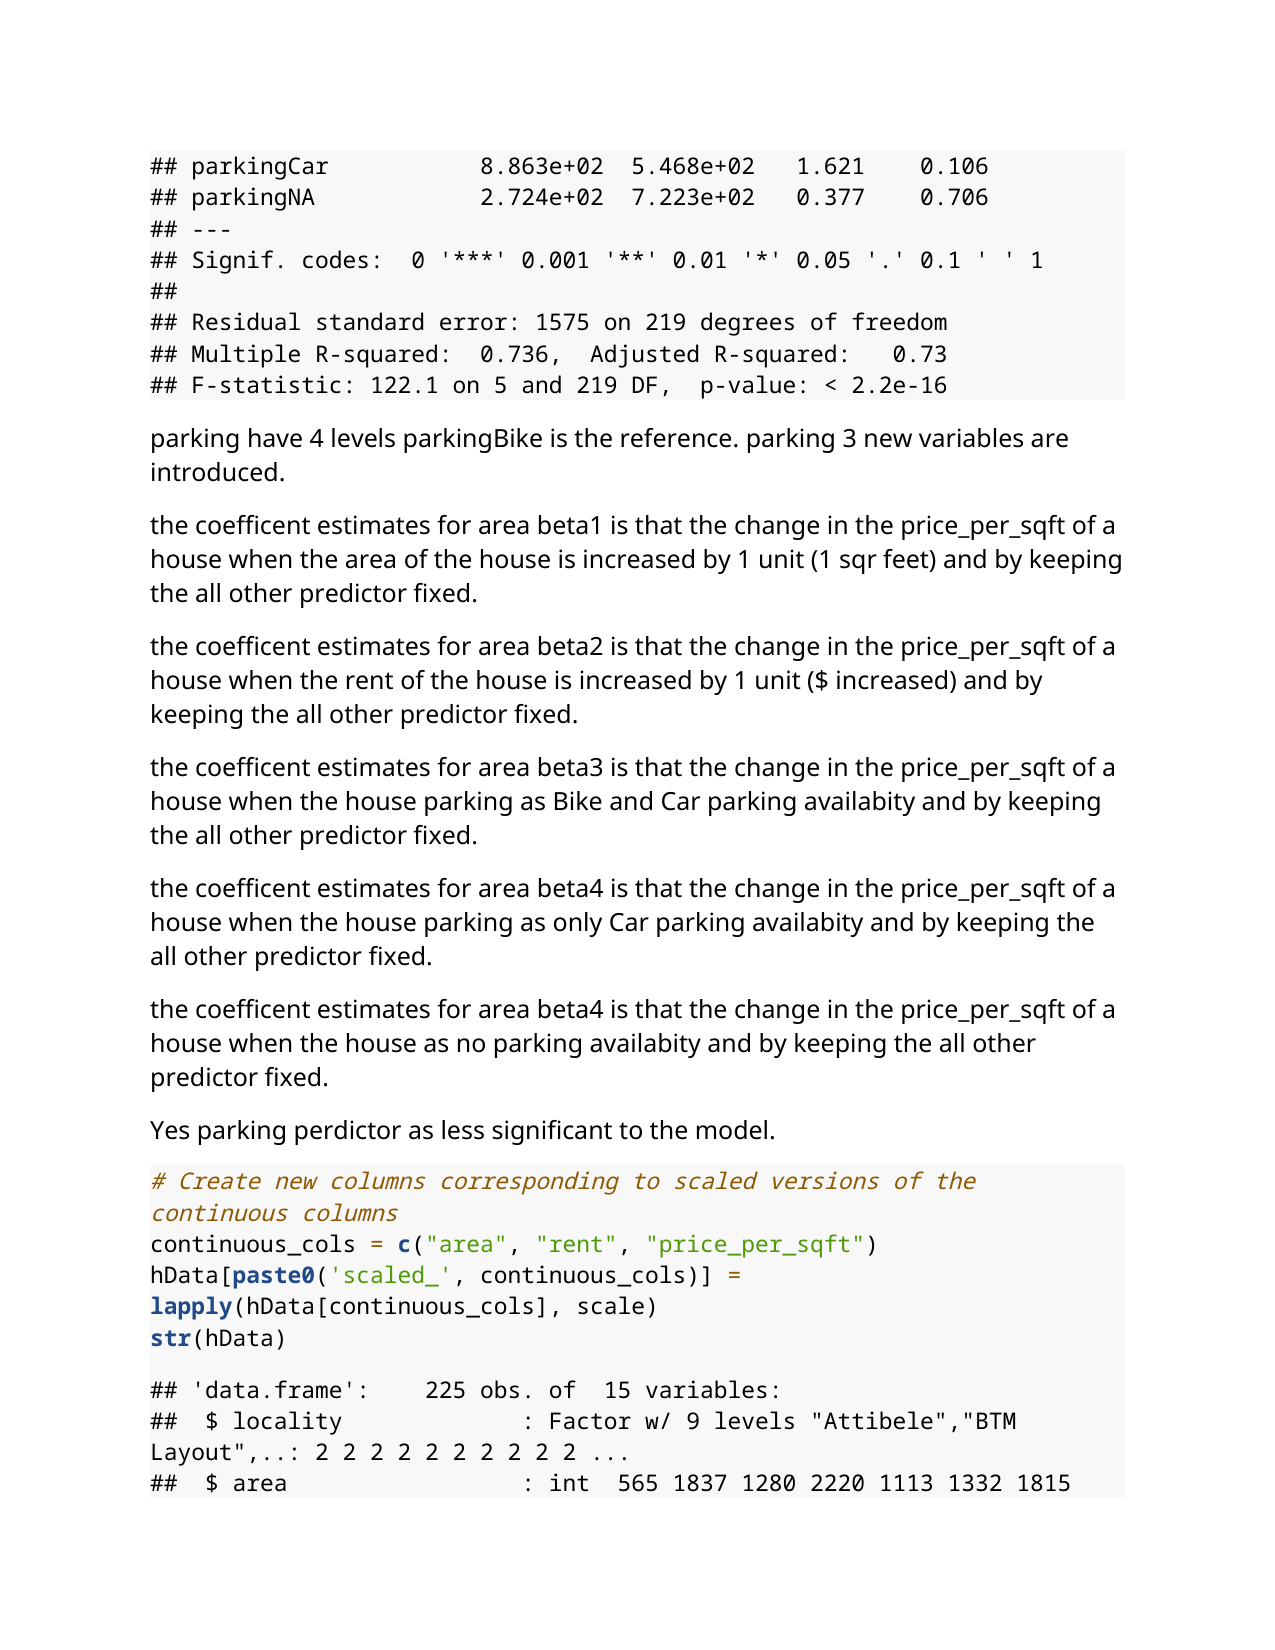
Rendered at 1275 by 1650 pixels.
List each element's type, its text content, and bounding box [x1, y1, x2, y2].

text the coefficent estimates for area beta1 is that the change in the price_per_sqft of a house when the area of the house is increased by 1 unit (1 sqr feet) and by keeping the all other predictor fixed. [150, 508, 1125, 610]
text the coefficent estimates for area beta2 is that the change in the price_per_sqft of a house when the rent of the house is increased by 1 unit ($ increased) and by keeping the all other predictor fixed. [150, 629, 1125, 731]
text the coefficent estimates for area beta4 is that the change in the price_per_sqft of a house when the house parking as only Car parking availabity and by keeping the all other predictor fixed. [150, 871, 1125, 973]
text # Create new columns corresponding to scaled versions of the continuous columns continuous_cols = c("area", "rent", "price_per_sqft") hData[paste0('scaled_', continuous_cols)] = lapply(hData[continuous_cols], scale) str(hData) [287, 1165, 1125, 1353]
text the coefficent estimates for area beta3 is that the change in the price_per_sqft of a house when the house parking as Bike and Car parking availabity and by keeping the all other predictor fixed. [150, 749, 1125, 852]
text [150, 150, 1125, 400]
text Yes parking perdictor as less significant to the model. [150, 1112, 1125, 1146]
text parking have 4 levels parkingBike is the reference. parking 3 new variables are introduced. [150, 421, 1125, 489]
text the coefficent estimates for area beta4 is that the change in the price_per_sqft of a house when the house as no parking availabity and by keeping the all other predictor fixed. [150, 991, 1125, 1094]
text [150, 1373, 1125, 1498]
